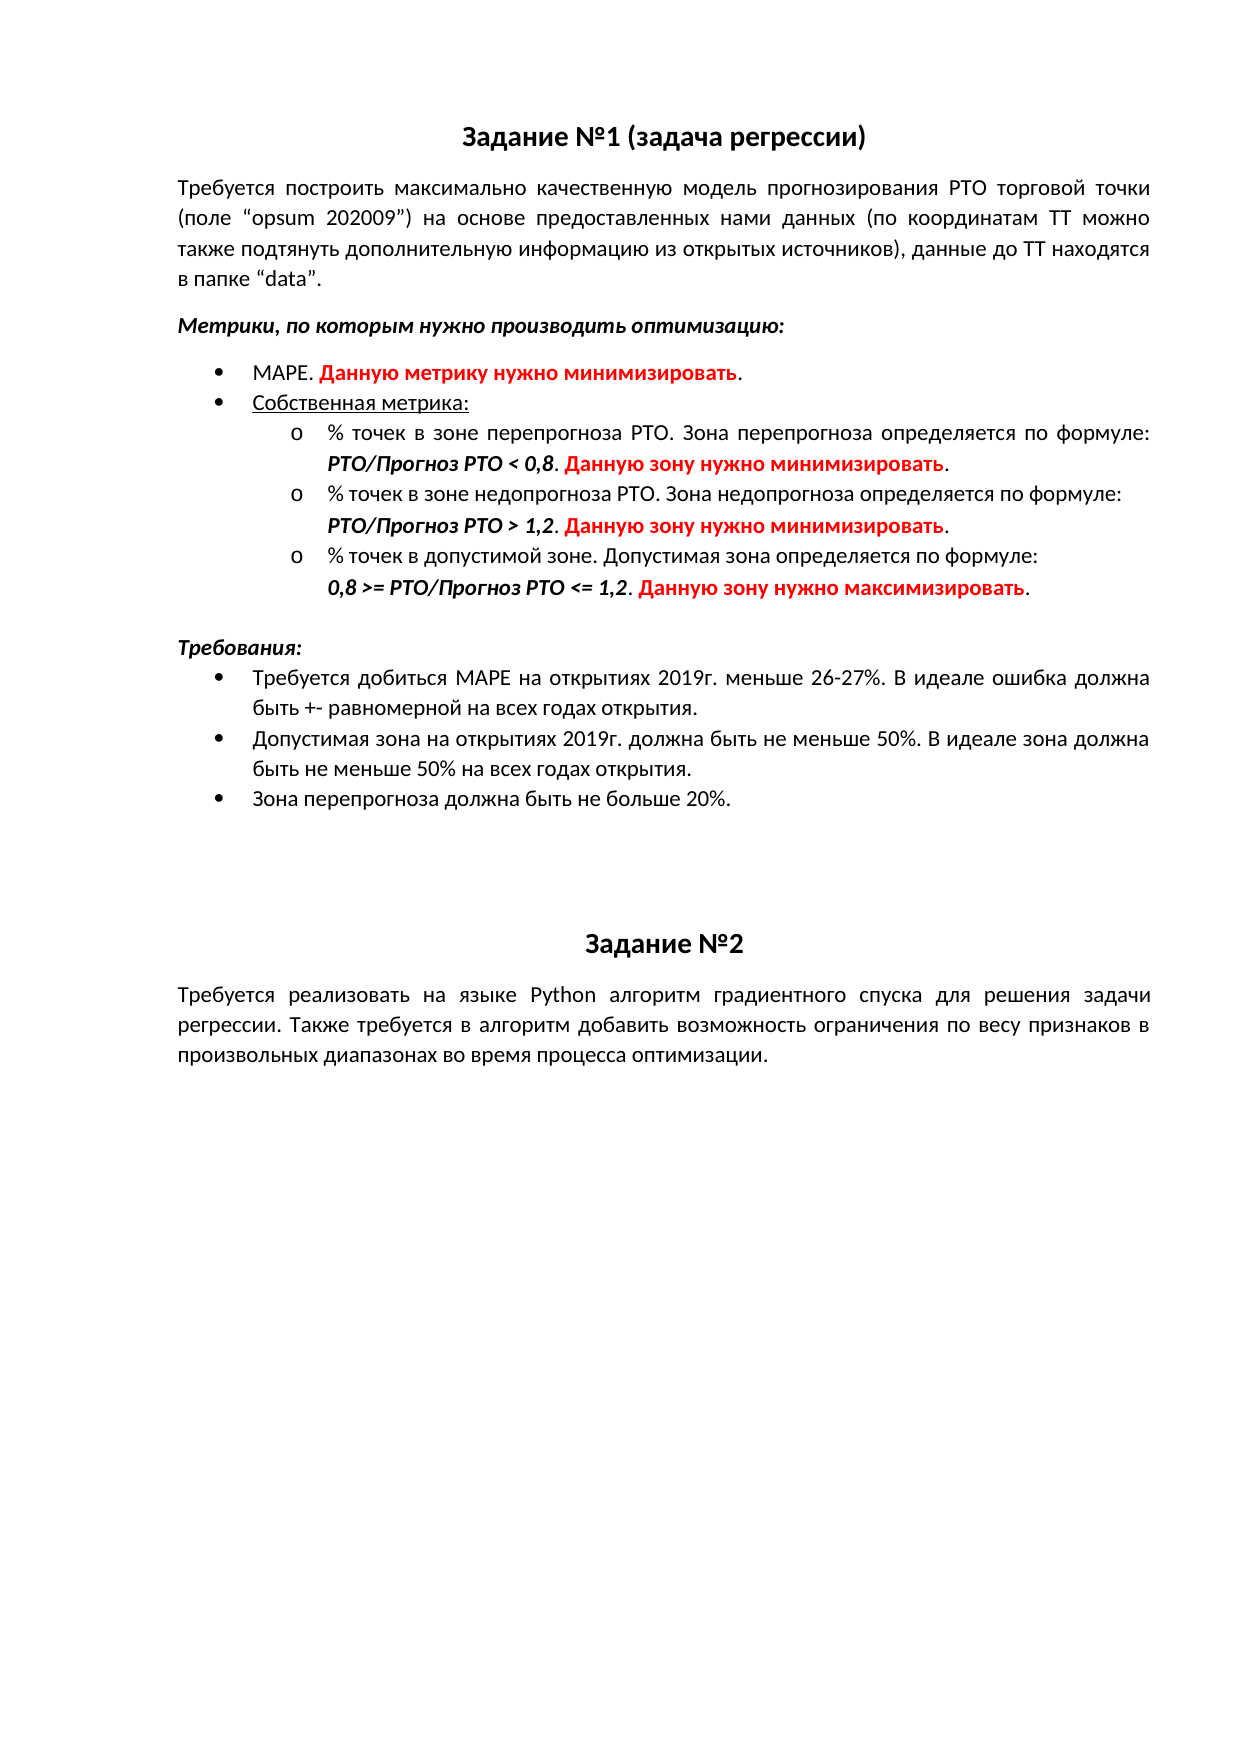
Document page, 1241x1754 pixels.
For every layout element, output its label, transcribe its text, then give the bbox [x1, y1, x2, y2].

text Требуется построить максимально качественную модель прогнозирования РТО торговой точки (поле “opsum 202009”) на основе предоставленных нами данных (по координатам ТТ можно также подтянуть дополнительную информацию из открытых источников), данные до ТТ находятся в папке “data”. [177, 173, 1152, 292]
list MAPE. Данную метрику нужно минимизировать. [215, 358, 1152, 386]
list Требуется добиться MAPE на открытиях 2019г. меньше 26-27%. В идеале ошибка должна быть +- равномерной на всех годах открытия. [215, 663, 1152, 722]
list % точек в зоне недопрогноза РТО. Зона недопрогноза определяется по формуле: [290, 479, 1152, 509]
text Требуется реализовать на языке Python алгоритм градиентного спуска для решения задачи регрессии. Также требуется в алгоритм добавить возможность ограничения по весу признаков в произвольных диапазонах во время процесса оптимизации. [177, 980, 1152, 1068]
text Метрики, по которым нужно производить оптимизацию: [177, 311, 1152, 339]
list Допустимая зона на открытиях 2019г. должна быть не меньше 50%. В идеале зона должна быть не меньше 50% на всех годах открытия. [215, 724, 1152, 782]
list % точек в допустимой зоне. Допустимая зона определяется по формуле: [290, 541, 1152, 570]
list Требования: [177, 633, 1152, 661]
list Зона перепрогноза должна быть не больше 20%. [215, 784, 1152, 812]
list РТО/Прогноз РТО > 1,2. Данную зону нужно минимизировать. [327, 511, 1152, 539]
text Задание №1 (задача регрессии) [177, 118, 1152, 154]
text Задание №2 [177, 925, 1152, 960]
list 0,8 >= РТО/Прогноз РТО <= 1,2. Данную зону нужно максимизировать. [327, 573, 1152, 601]
list Собственная метрика: [215, 388, 1152, 416]
list % точек в зоне перепрогноза РТО. Зона перепрогноза определяется по формуле: РТО/Прогноз РТО < 0,8. Данную зону нужно минимизировать. [290, 418, 1152, 477]
